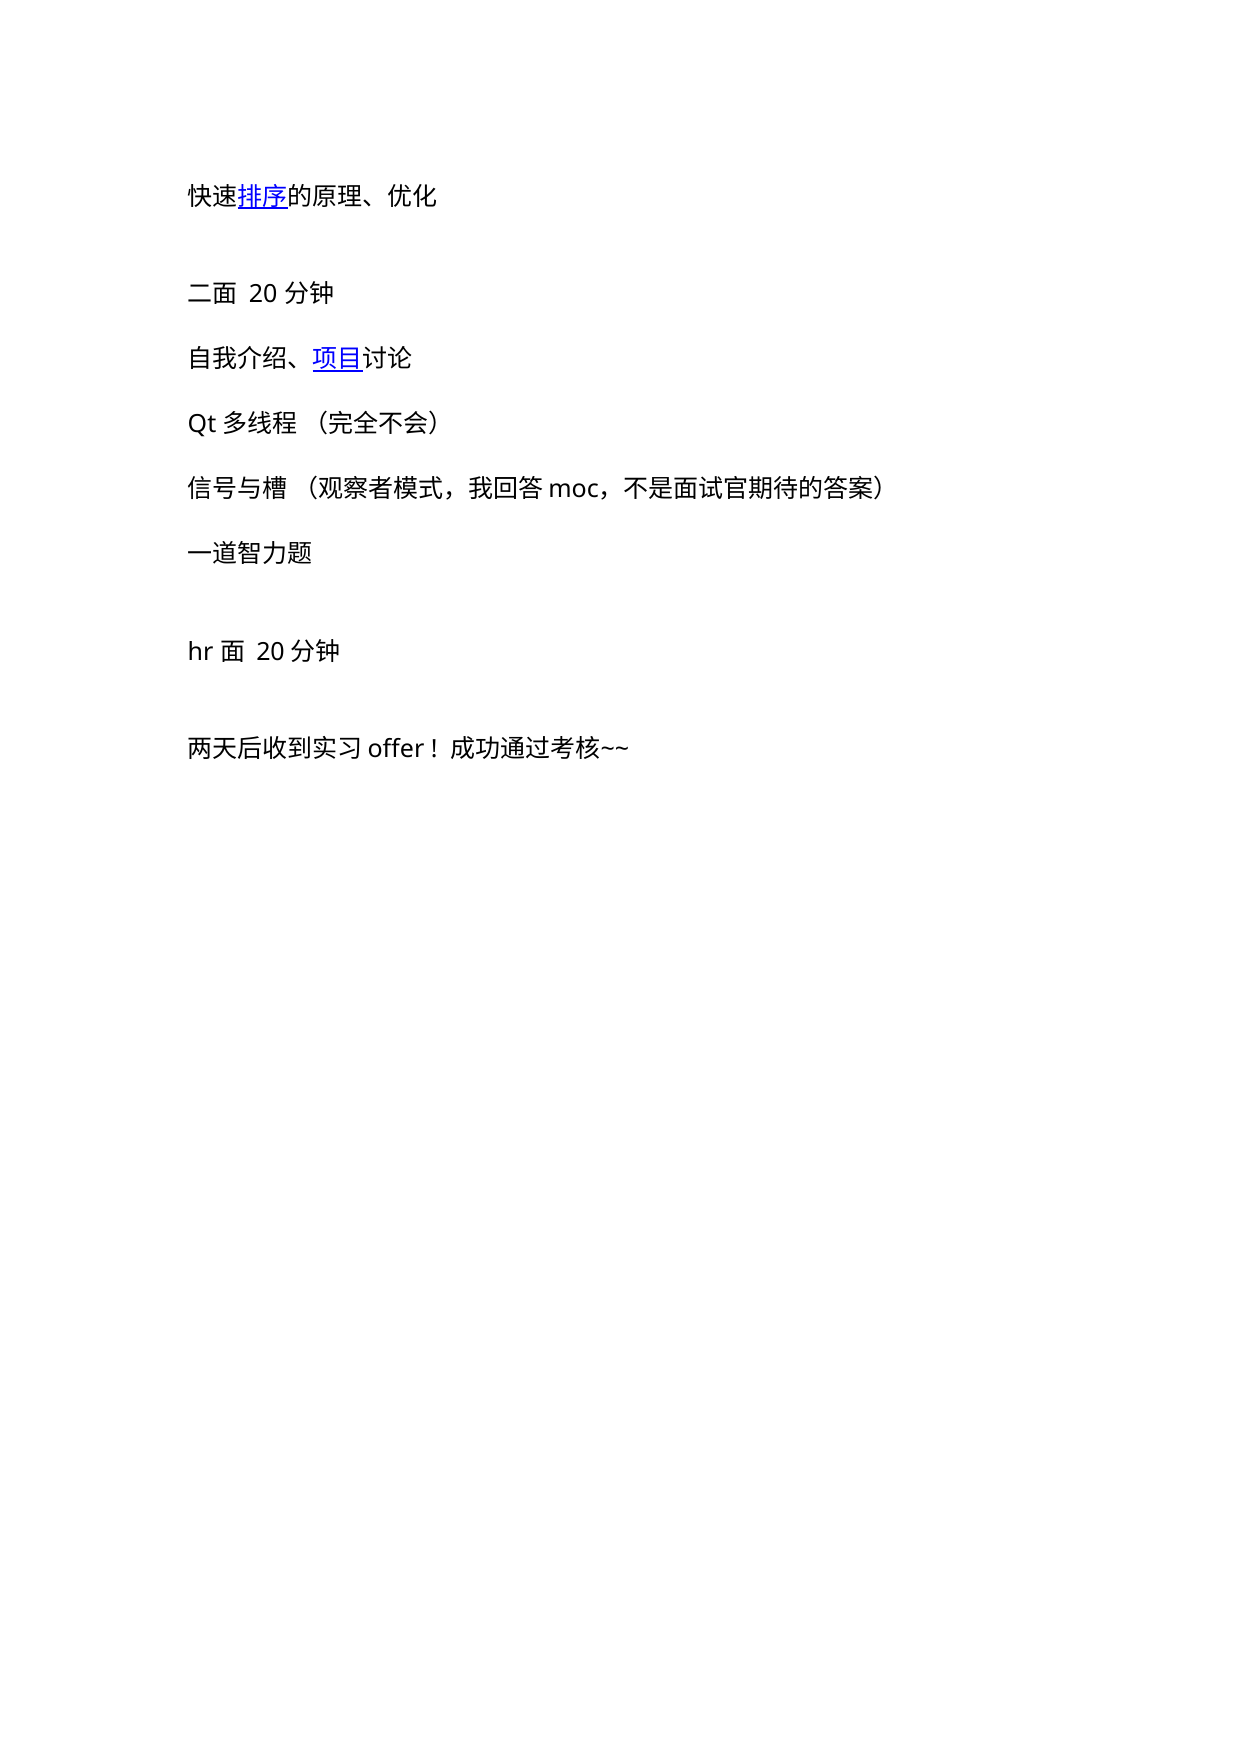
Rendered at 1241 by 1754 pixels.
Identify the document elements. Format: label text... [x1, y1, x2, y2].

text 自我介绍、项目讨论 [187, 324, 1053, 389]
text Qt 多线程 （完全不会） [187, 389, 1053, 454]
text 信号与槽 （观察者模式，我回答moc，不是面试官期待的答案） [187, 454, 1053, 519]
text 两天后收到实习offer ! 成功通过考核~~ [187, 714, 1053, 779]
text hr 面 20分钟 [187, 617, 1053, 682]
text 一道智力题 [187, 519, 1053, 584]
text 二面 20 分钟 [187, 259, 1053, 324]
text 快速排序的原理、优化 [187, 162, 1053, 227]
